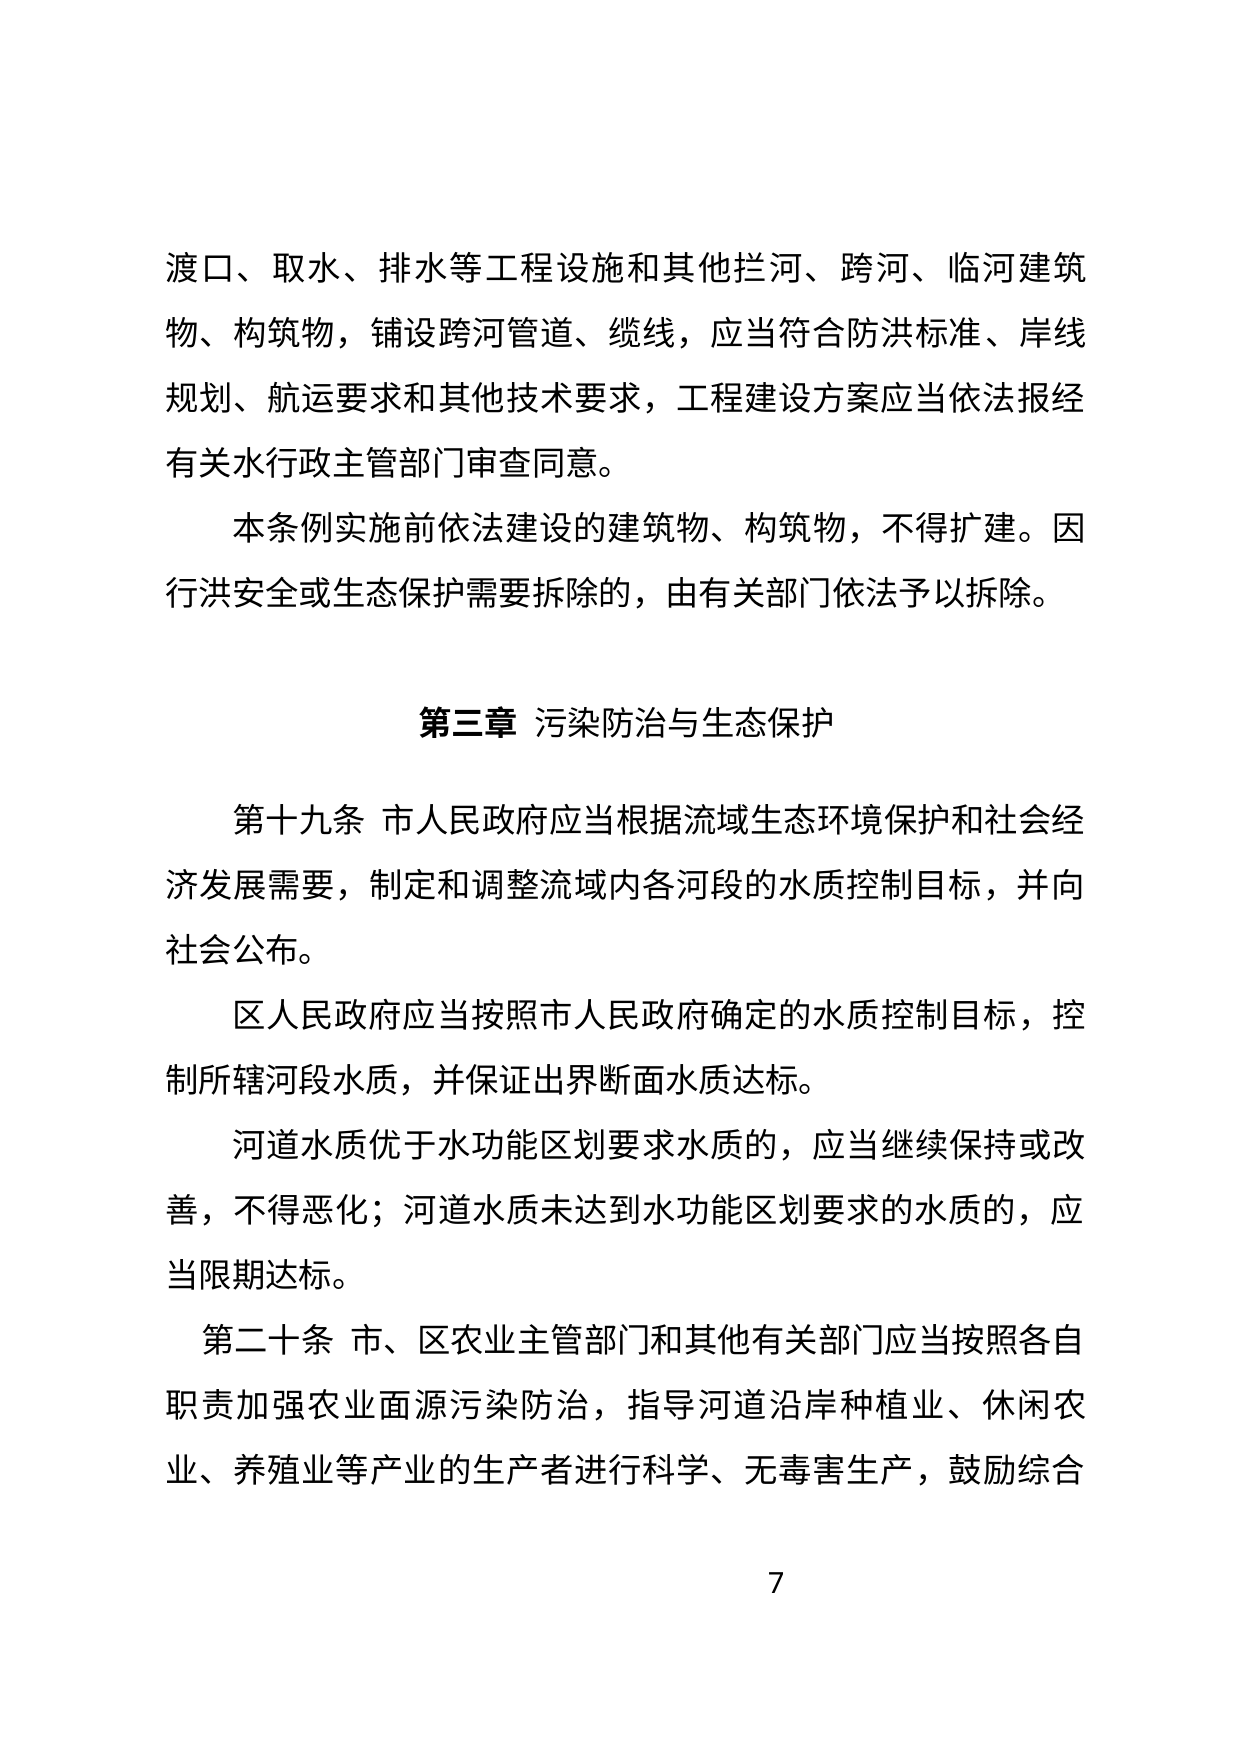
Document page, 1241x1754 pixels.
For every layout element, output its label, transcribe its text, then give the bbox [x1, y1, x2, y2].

text 区人民政府应当按照市人民政府确定的水质控制目标，控制所辖河段水质，并保证出界断面水质达标。 [165, 980, 1087, 1110]
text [165, 1305, 1087, 1500]
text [165, 233, 1087, 493]
text 河道水质优于水功能区划要求水质的，应当继续保持或改善，不得恶化；河道水质未达到水功能区划要求的水质的，应当限期达标。 [165, 1110, 1087, 1305]
subtitle 污染防治与生态保护 [165, 688, 1087, 753]
text 第十九条 市人民政府应当根据流域生态环境保护和社会经济发展需要，制定和调整流域内各河段的水质控制目标，并向社会公布。 [165, 785, 1087, 980]
text 本条例实施前依法建设的建筑物、构筑物，不得扩建。因行洪安全或生态保护需要拆除的，由有关部门依法予以拆除。 [165, 493, 1087, 623]
